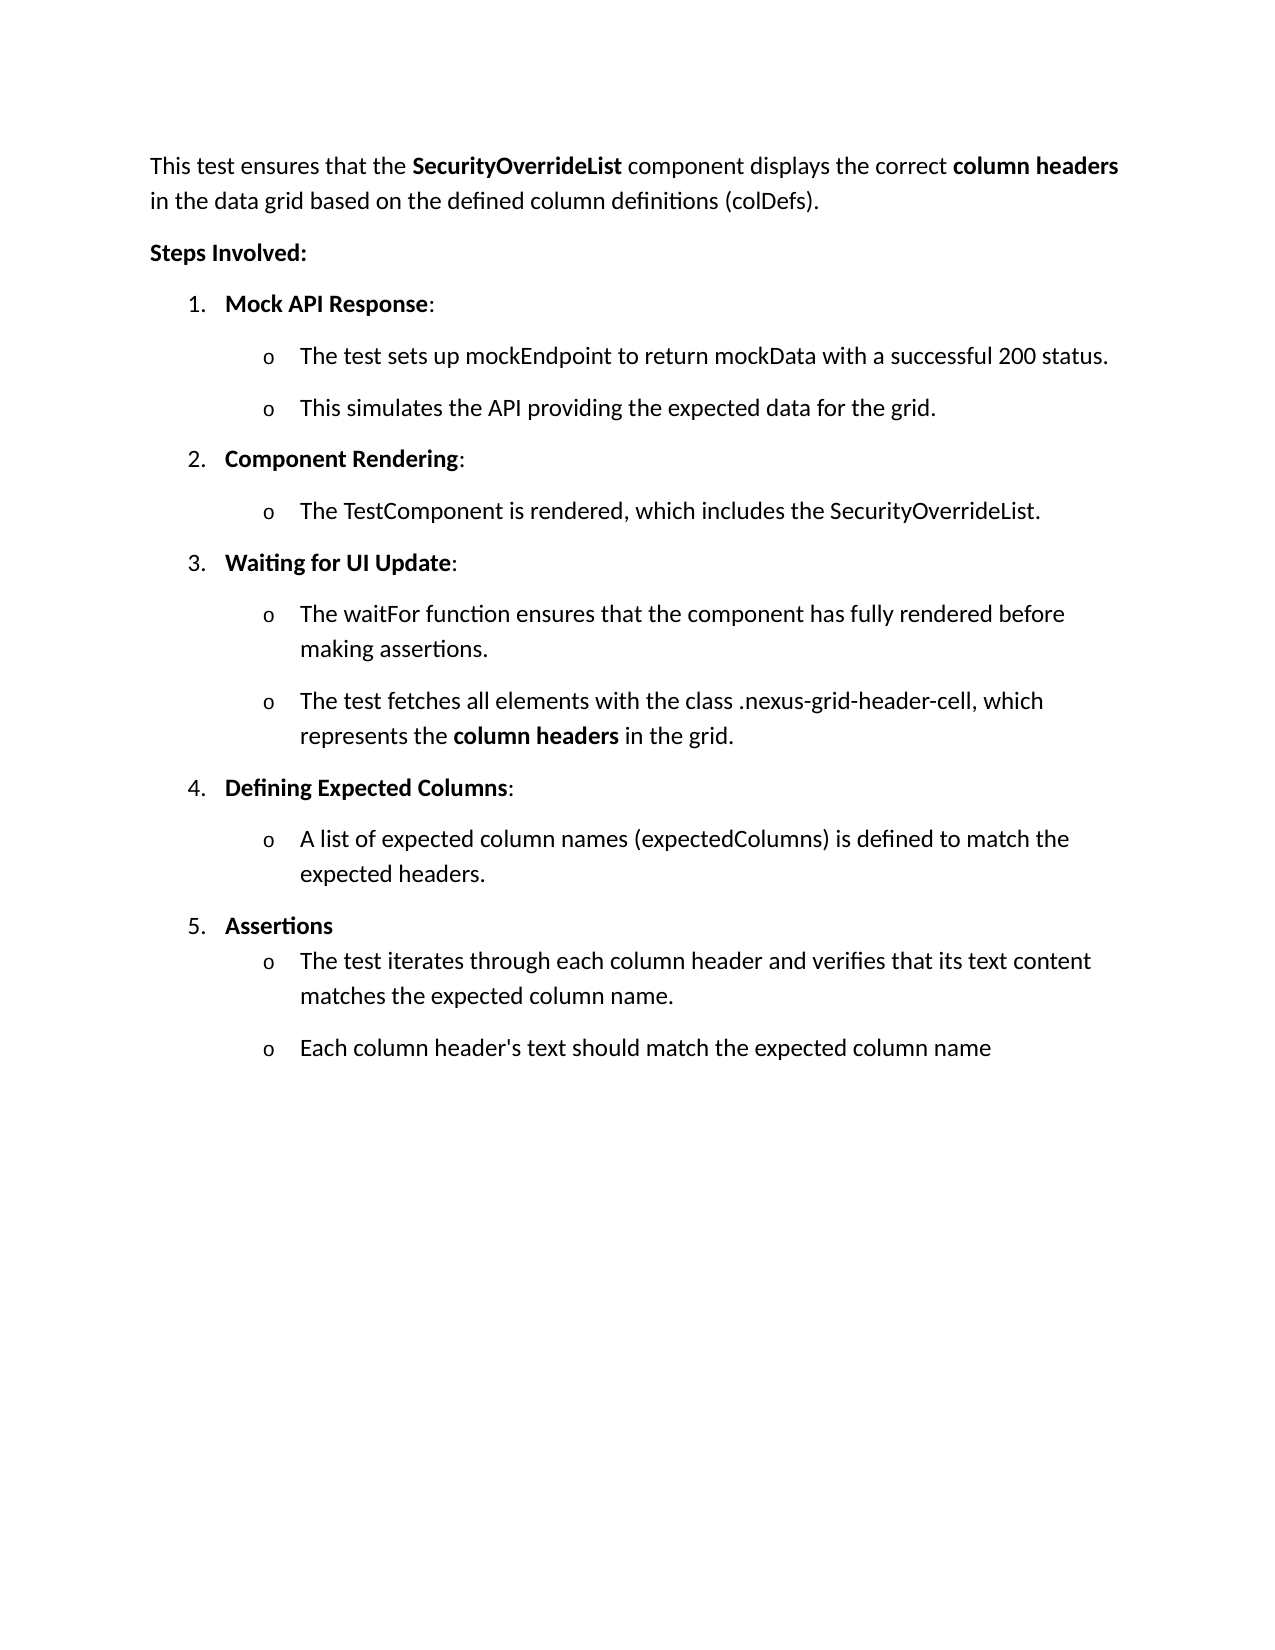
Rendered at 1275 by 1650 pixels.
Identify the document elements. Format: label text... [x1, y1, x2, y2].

text Steps Involved: [150, 237, 1125, 267]
list The test sets up mockEndpoint to return mockData with a successful 200 status. [262, 340, 1125, 371]
list Mock API Response: [187, 288, 1125, 319]
list The TestComponent is rendered, which includes the SecurityOverrideList. [262, 495, 1125, 526]
list Assertions [187, 910, 1125, 941]
list The waitFor function ensures that the component has fully rendered before making assertions. [262, 598, 1125, 664]
list The test fetches all elements with the class .nexus-grid-header-cell, which represents the column headers in the grid. [262, 685, 1125, 751]
list This simulates the API providing the expected data for the grid. [262, 392, 1125, 422]
list Each column header's text should match the expected column name [262, 1032, 1125, 1062]
list Waiting for UI Update: [187, 547, 1125, 577]
list Defining Expected Columns: [187, 772, 1125, 802]
list The test iterates through each column header and verifies that its text content matches the expected column name. [262, 945, 1125, 1011]
list Component Rendering: [187, 443, 1125, 474]
text This test ensures that the SecurityOverrideList component displays the correct column headers in the data grid based on the defined column definitions (colDefs). [150, 150, 1125, 216]
list A list of expected column names (expectedColumns) is defined to match the expected headers. [262, 823, 1125, 889]
